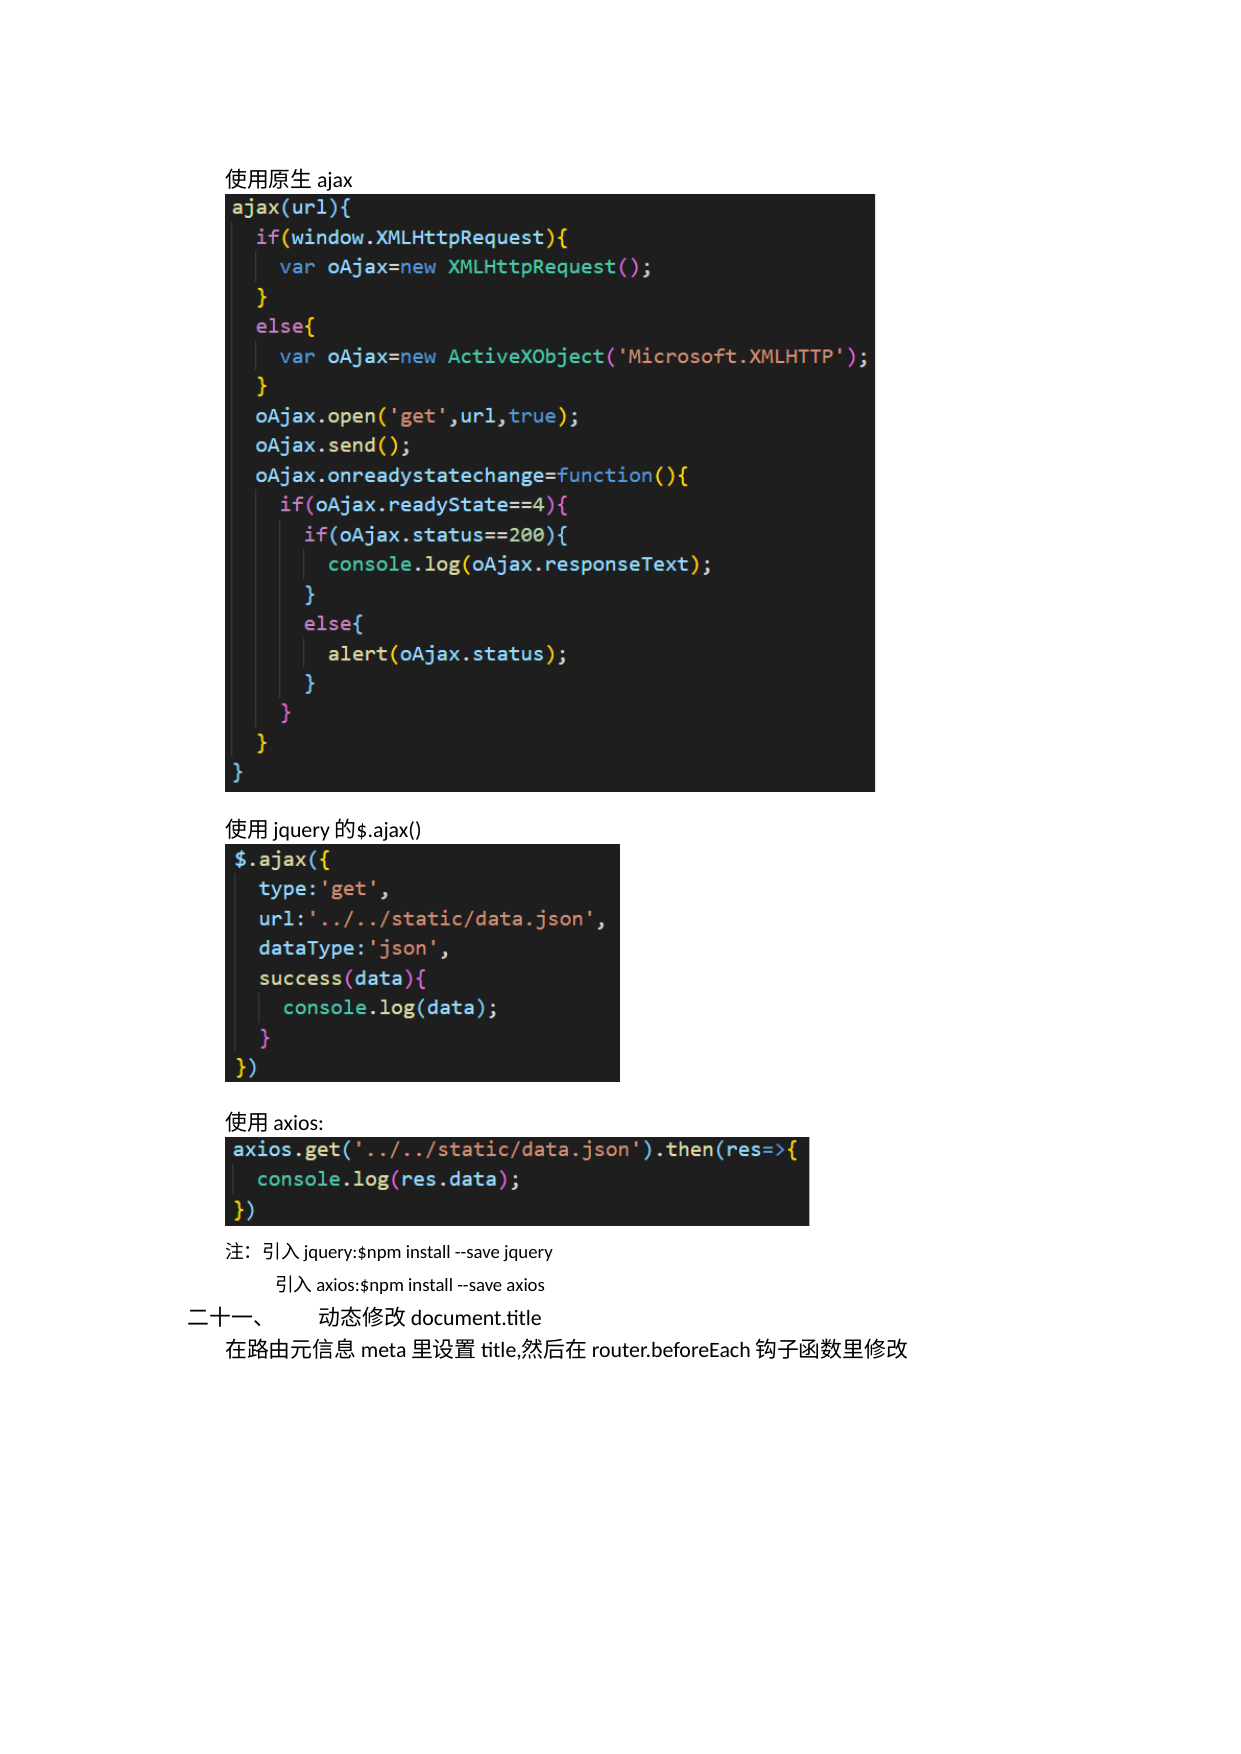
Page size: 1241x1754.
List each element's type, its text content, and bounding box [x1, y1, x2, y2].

picture [225, 844, 620, 1082]
list 使用axios: [225, 1104, 1053, 1137]
list 使用jquery的$.ajax() [225, 812, 1053, 844]
picture [225, 194, 876, 792]
picture [225, 1137, 810, 1226]
list 引入axios:$npm install --save axios [225, 1267, 1053, 1299]
list 使用原生ajax [225, 162, 1053, 194]
list 动态修改document.title [187, 1299, 1053, 1332]
list 注：引入jquery:$npm install --save jquery [225, 1234, 1053, 1267]
list 在路由元信息meta里设置title,然后在router.beforeEach钩子函数里修改 [225, 1332, 1053, 1364]
